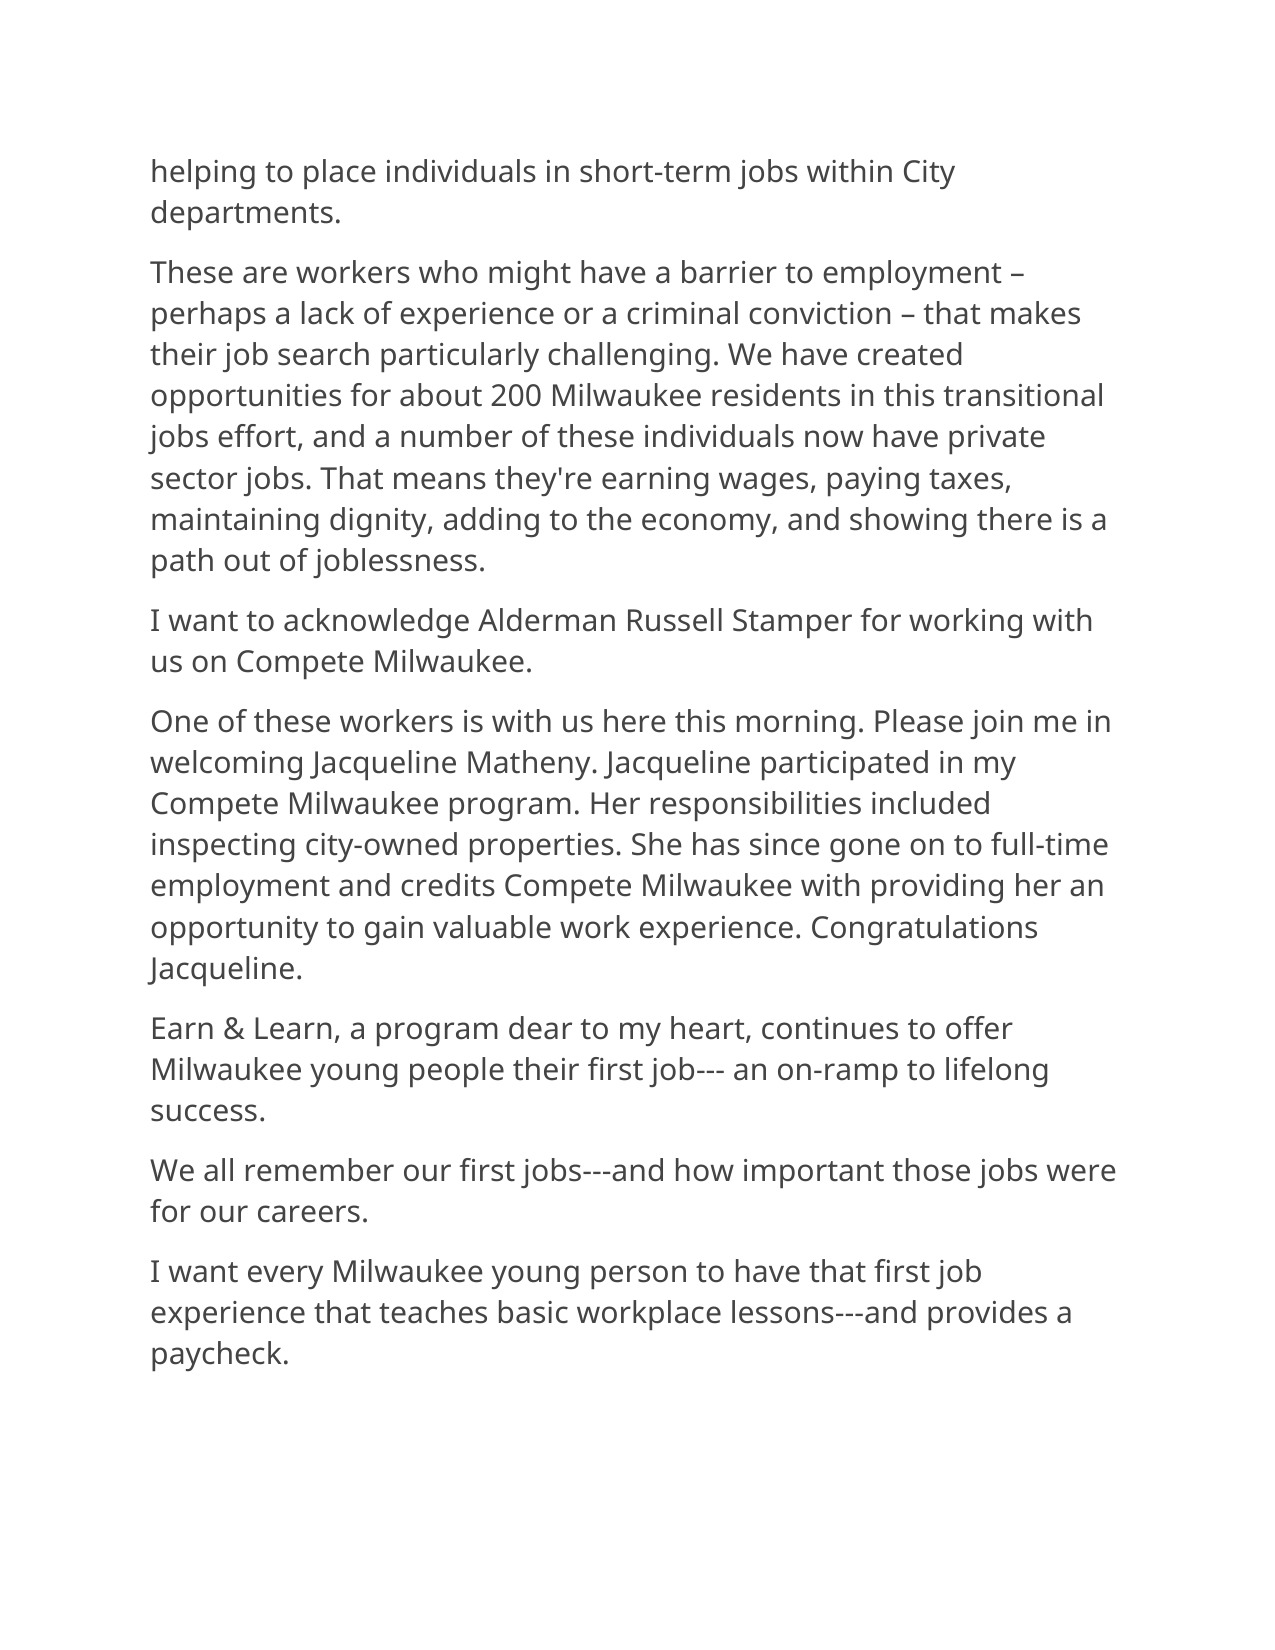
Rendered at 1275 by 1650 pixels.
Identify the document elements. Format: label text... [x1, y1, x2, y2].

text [150, 150, 1125, 232]
text These are workers who might have a barrier to employment – perhaps a lack of experience or a criminal conviction – that makes their job search particularly challenging. We have created opportunities for about 200 Milwaukee residents in this transitional jobs effort, and a number of these individuals now have private sector jobs. That means they're earning wages, paying taxes, maintaining dignity, adding to the economy, and showing there is a path out of joblessness. [150, 251, 1125, 580]
text One of these workers is with us here this morning. Please join me in welcoming Jacqueline Matheny. Jacqueline participated in my Compete Milwaukee program. Her responsibilities included inspecting city-owned properties. She has since gone on to full-time employment and credits Compete Milwaukee with providing her an opportunity to gain valuable work experience. Congratulations Jacqueline. [150, 700, 1125, 988]
text I want to acknowledge Alderman Russell Stamper for working with us on Compete Milwaukee. [150, 599, 1125, 681]
text Earn & Learn, a program dear to my heart, continues to offer Milwaukee young people their first job--- an on-ramp to lifelong success. [150, 1007, 1125, 1130]
text I want every Milwaukee young person to have that first job experience that teaches basic workplace lessons---and provides a paycheck. [150, 1250, 1125, 1373]
text We all remember our first jobs---and how important those jobs were for our careers. [150, 1149, 1125, 1231]
